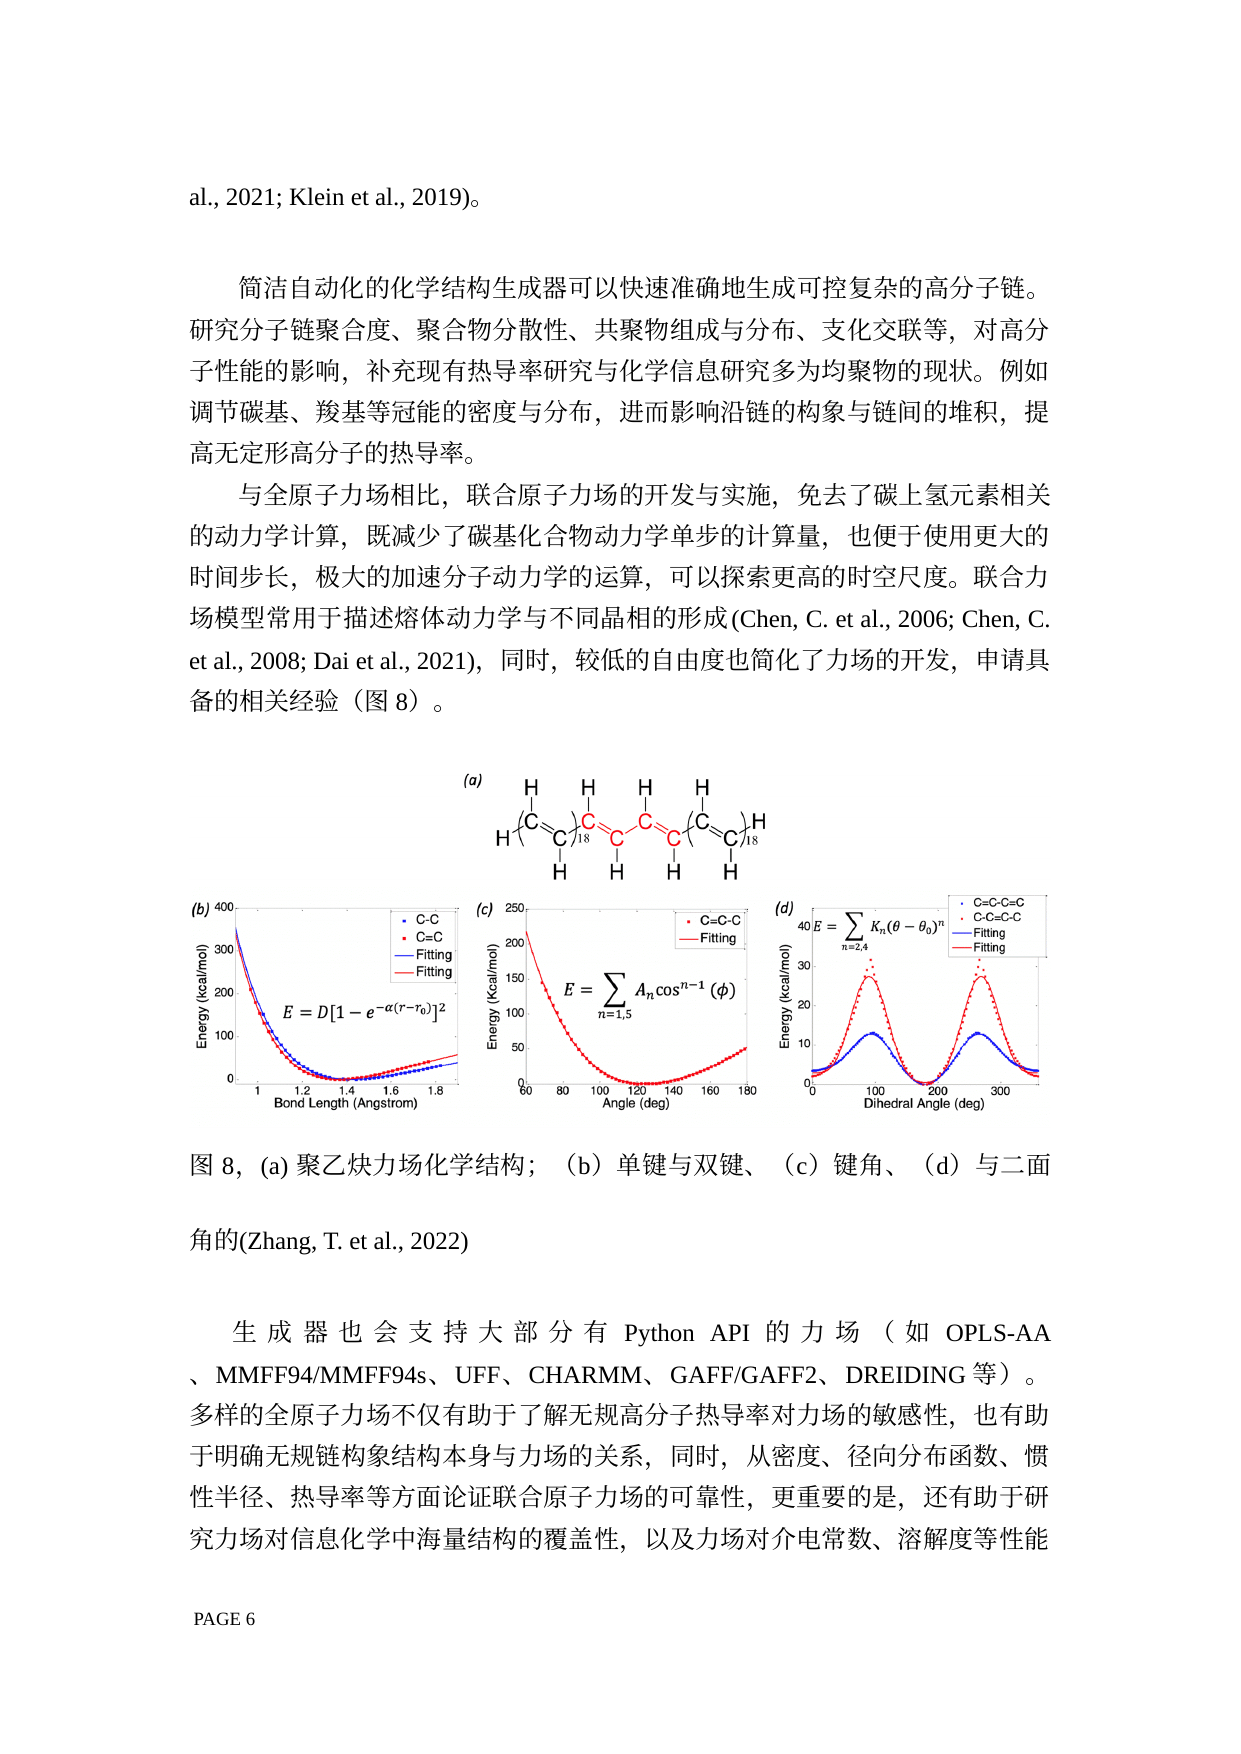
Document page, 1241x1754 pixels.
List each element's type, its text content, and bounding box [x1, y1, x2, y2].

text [189, 1313, 1051, 1555]
text 图 8，(a) 聚乙炔力场化学结构；（b）单键与双键、（c）键角、（d）与二面角的 [189, 1131, 1051, 1271]
text 简洁自动化的化学结构生成器可以快速准确地生成可控复杂的高分子链。研究分子链聚合度、聚合物分散性、共聚物组成与分布、支化交联等，对高分子性能的影响，补充现有热导率研究与化学信息研究多为均聚物的现状。例如，调节碳基、羧基等冠能的密度与分布，进而影响沿链的构象与链间的堆积，提高无定形高分子的热导率。 [189, 269, 1051, 470]
picture [188, 755, 1052, 1128]
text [189, 162, 1051, 227]
text 与全原子力场相比，联合原子力场的开发与实施，免去了碳上氢元素相关的动力学计算，既减少了碳基化合物动力学单步的计算量，也便于使用更大的时间步长，极大的加速分子动力学的运算，可以探索更高的时空尺度。联合力场模型常用于描述熔体动力学与不同晶相的形成，同时，较低的自由度也简化了力场的开发，申请具备的相关经验（图 8）。 [189, 475, 1051, 717]
